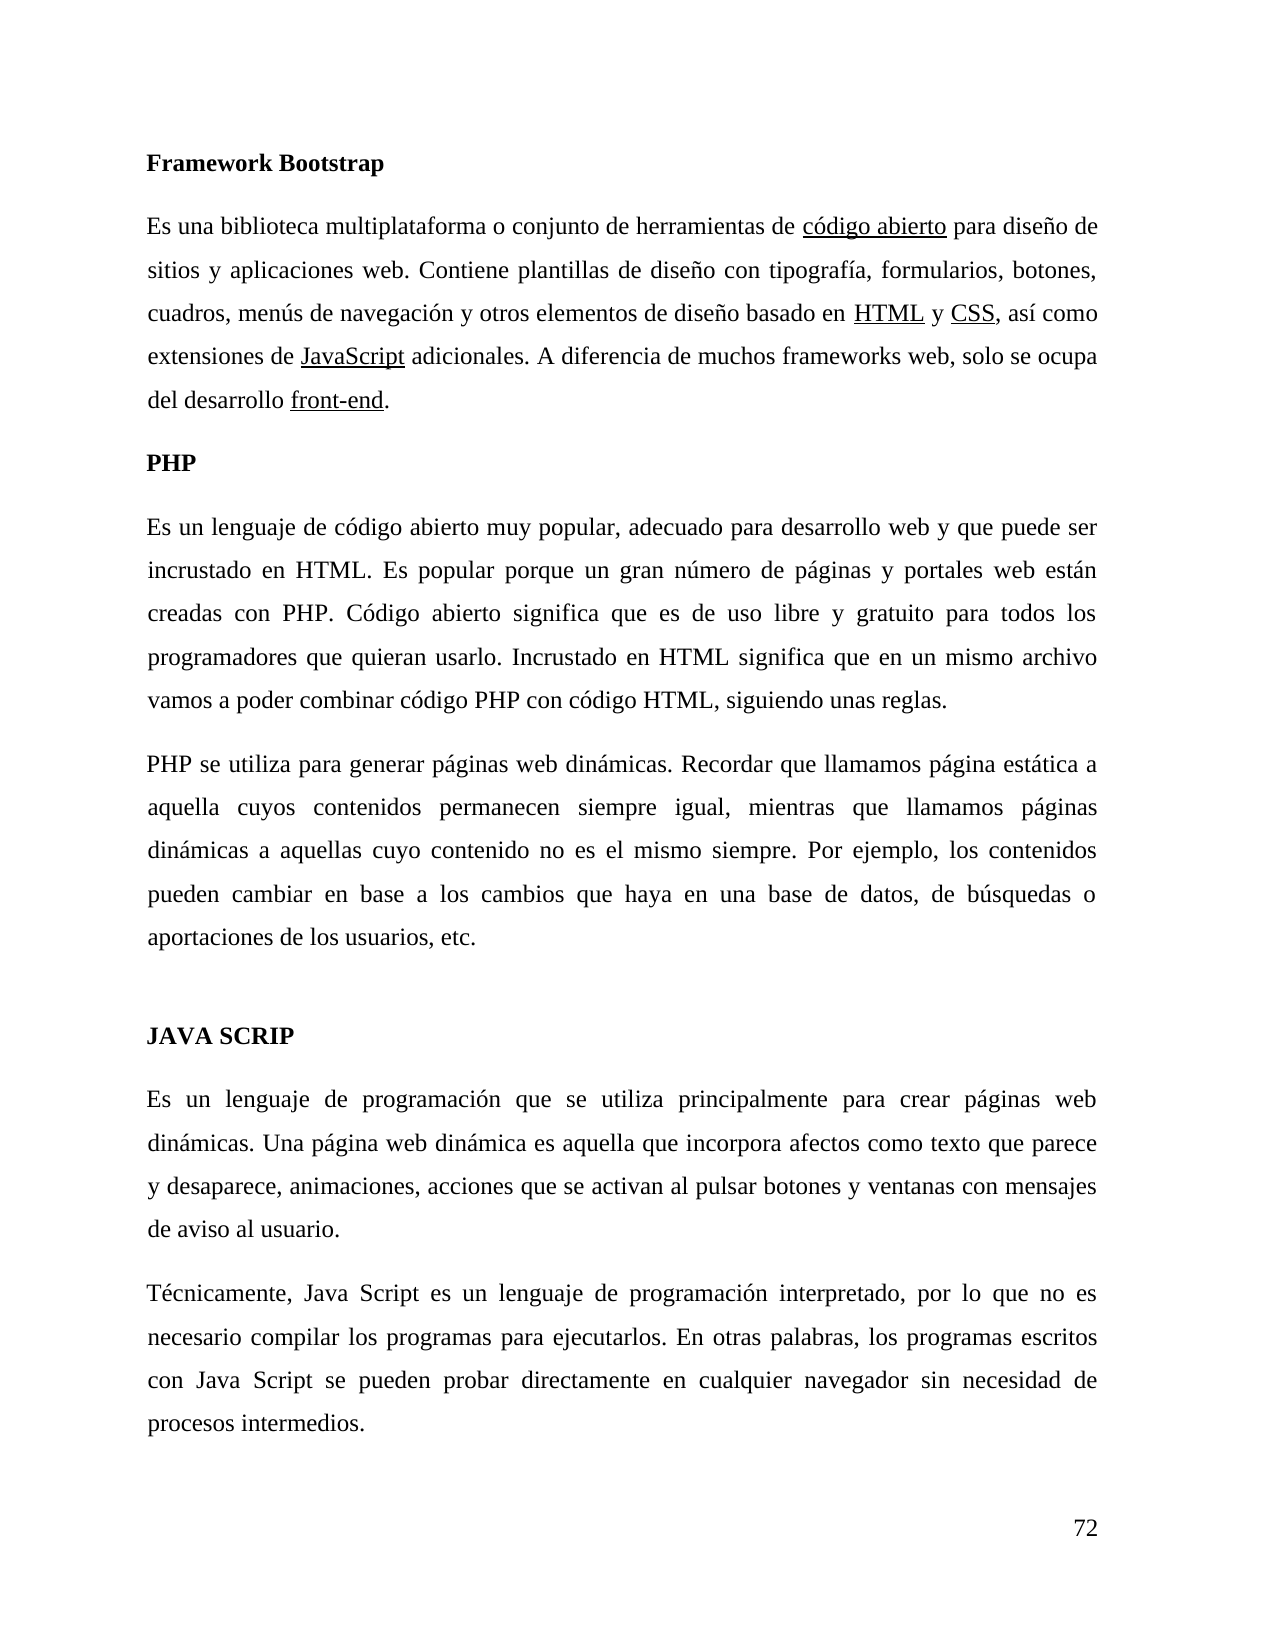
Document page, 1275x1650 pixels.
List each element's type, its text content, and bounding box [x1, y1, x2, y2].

subtitle JAVA SCRIP [146, 1021, 1098, 1050]
text Es una biblioteca multiplataforma o conjunto de herramientas de código abierto para diseño de sitios y aplicaciones web. Contiene plantillas de diseño con tipografía, formularios, botones, cuadros, menús de navegación y otros elementos de diseño basado en HTML y CSS, así como extensiones de JavaScript adicionales. A diferencia de muchos frameworks web, solo se ocupa del desarrollo front-end. [146, 211, 1098, 413]
text PHP se utiliza para generar páginas web dinámicas. Recordar que llamamos página estática a aquella cuyos contenidos permanecen siempre igual, mientras que llamamos páginas dinámicas a aquellas cuyo contenido no es el mismo siempre. Por ejemplo, los contenidos pueden cambiar en base a los cambios que haya en una base de datos, de búsquedas o aportaciones de los usuarios, etc. [146, 749, 1098, 951]
text Es un lenguaje de código abierto muy popular, adecuado para desarrollo web y que puede ser incrustado en HTML. Es popular porque un gran número de páginas y portales web están creadas con PHP. Código abierto significa que es de uso libre y gratuito para todos los programadores que quieran usarlo. Incrustado en HTML significa que en un mismo archivo vamos a poder combinar código PHP con código HTML, siguiendo unas reglas. [146, 512, 1098, 714]
text Es un lenguaje de programación que se utiliza principalmente para crear páginas web dinámicas. Una página web dinámica es aquella que incorpora afectos como texto que parece y desaparece, animaciones, acciones que se activan al pulsar botones y ventanas con mensajes de aviso al usuario. [146, 1084, 1098, 1243]
subtitle PHP [146, 448, 1098, 477]
text Técnicamente, Java Script es un lenguaje de programación interpretado, por lo que no es necesario compilar los programas para ejecutarlos. En otras palabras, los programas escritos con Java Script se pueden probar directamente en cualquier navegador sin necesidad de procesos intermedios. [146, 1278, 1098, 1437]
subtitle Framework Bootstrap [146, 148, 1098, 177]
